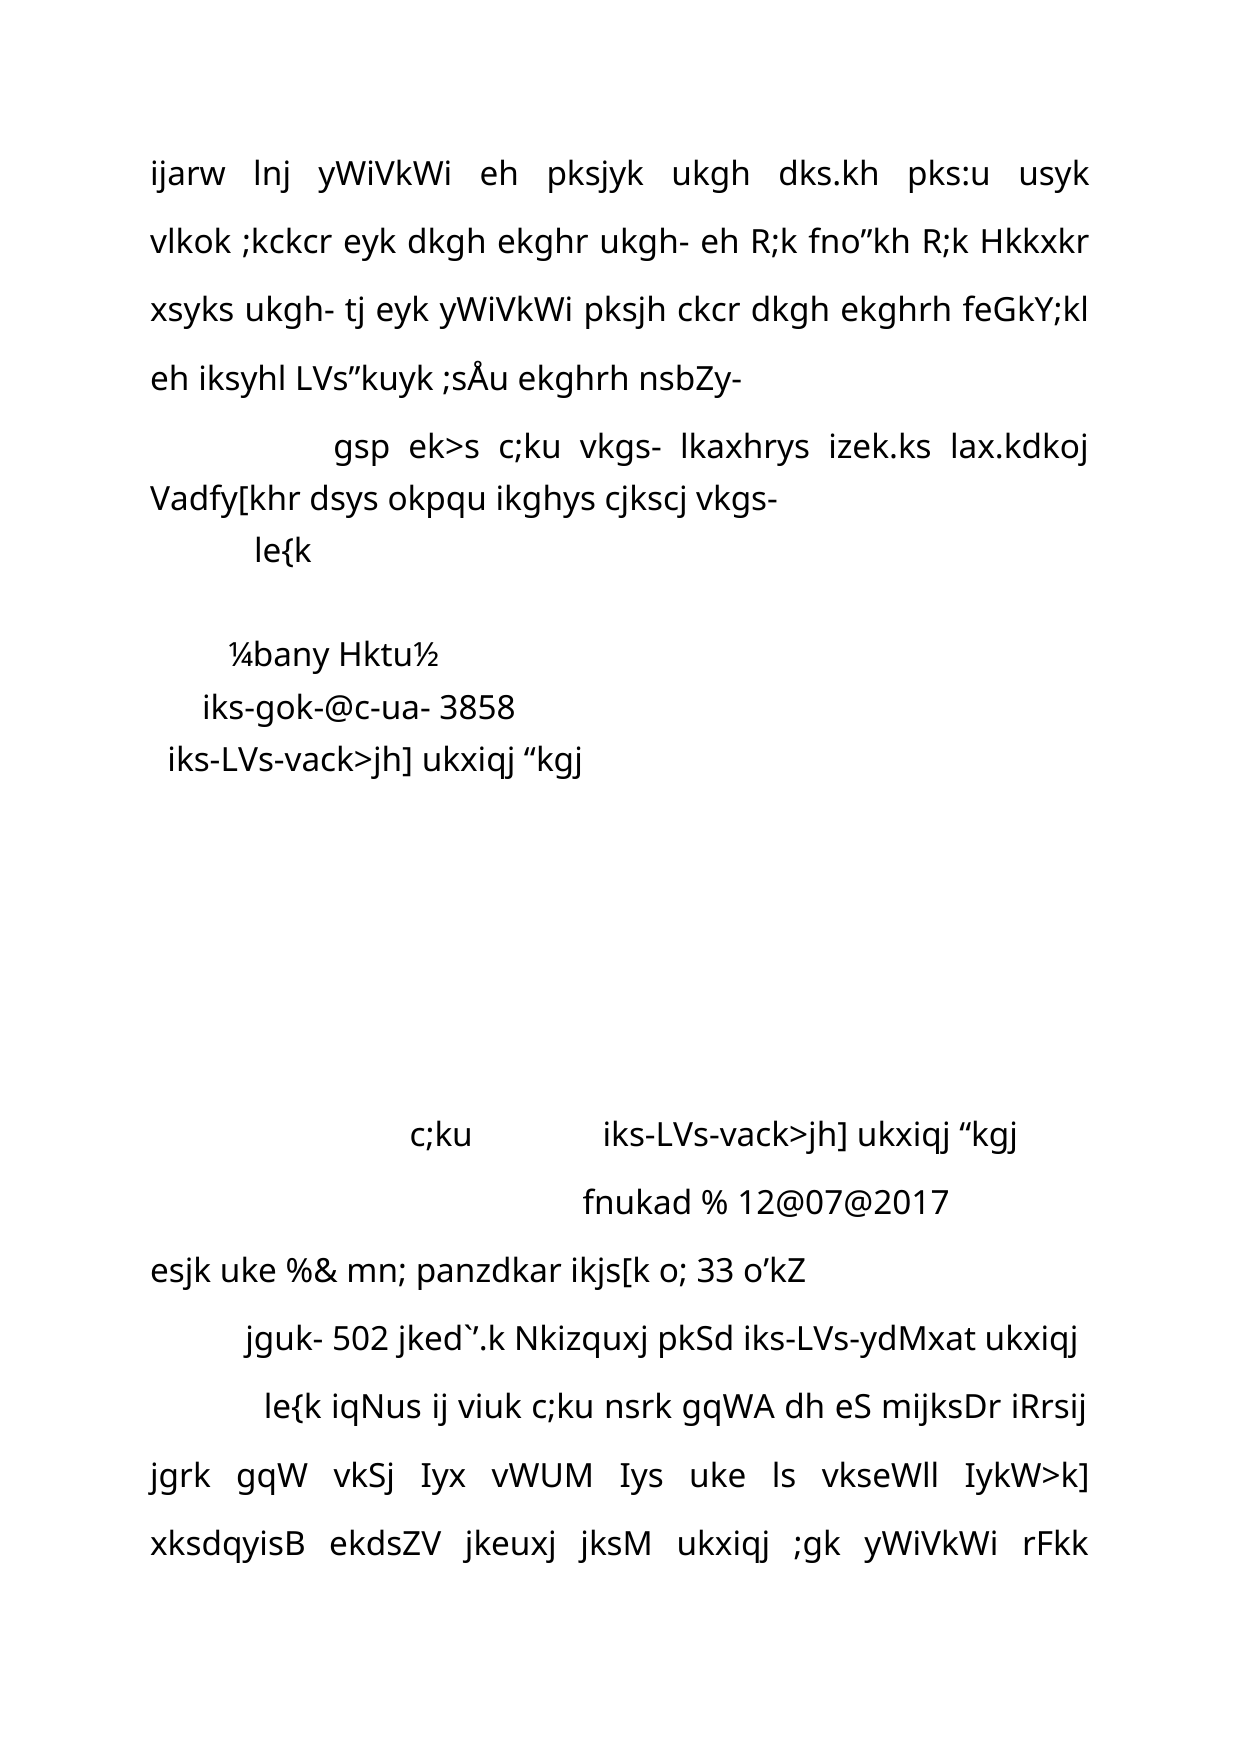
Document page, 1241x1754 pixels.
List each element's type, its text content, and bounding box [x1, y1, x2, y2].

text iks-gok-@c-ua- 3858 [150, 683, 1090, 729]
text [150, 1383, 1090, 1565]
text le{k [150, 527, 1090, 572]
text c;ku iks-LVs-vack>jh] ukxiqj “kgj [150, 1111, 1090, 1156]
text ¼bany Hktu½ [150, 631, 1090, 677]
text jguk- 502 jked`’.k Nkizquxj pkSd iks-LVs-ydMxat ukxiqj [150, 1315, 1090, 1361]
text gsp ek>s c;ku vkgs- lkaxhrys izek.ks lax.kdkoj Vadfy[khr dsys okpqu ikghys cjkscj vkgs- [150, 422, 1090, 520]
text fnukad % 12@07@2017 [150, 1179, 1090, 1224]
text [150, 150, 1090, 400]
text iks-LVs-vack>jh] ukxiqj “kgj [150, 736, 1090, 781]
text esjk uke %& mn; panzdkar ikjs[k o; 33 o’kZ [150, 1247, 1090, 1292]
